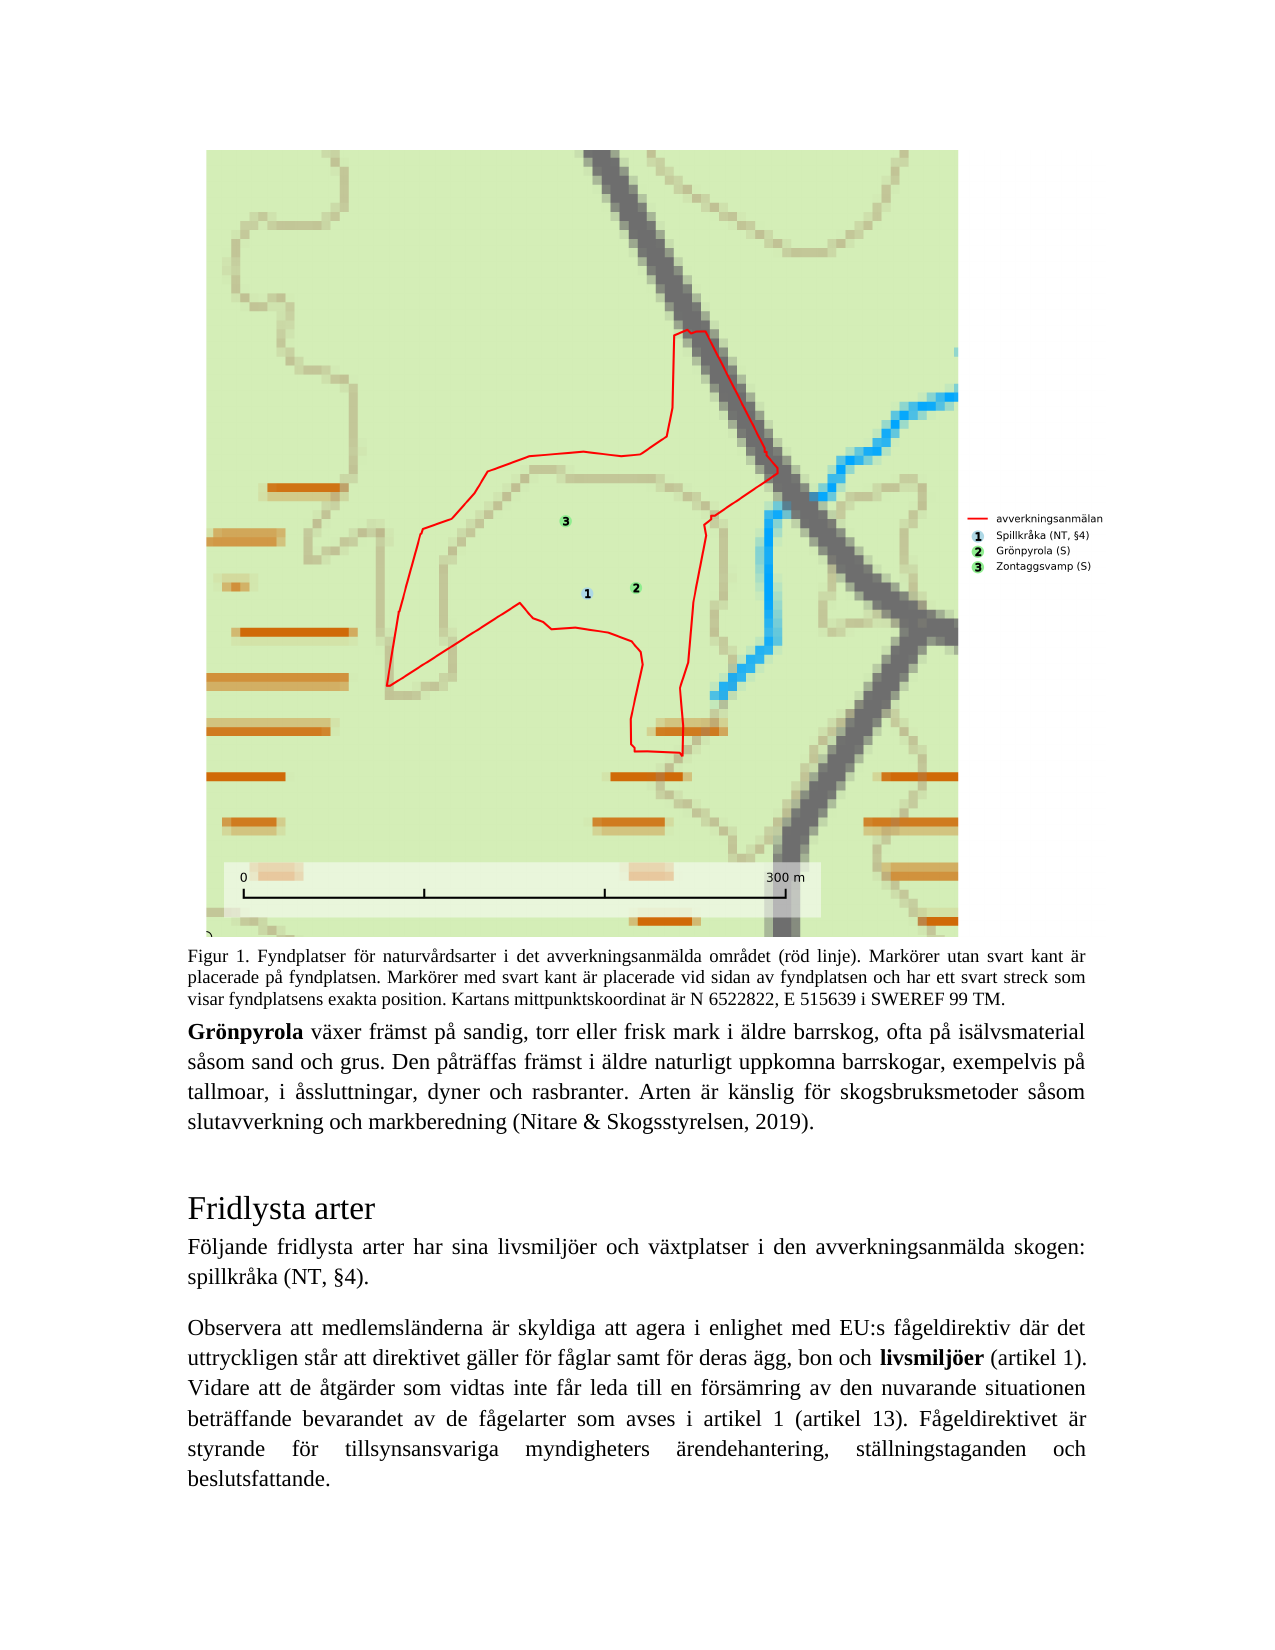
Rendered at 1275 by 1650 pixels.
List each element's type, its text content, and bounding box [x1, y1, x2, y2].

text Grönpyrola växer främst på sandig, torr eller frisk mark i äldre barrskog, ofta på isälvsmaterial såsom sand och grus. Den påträffas främst i äldre naturligt uppkomna barrskogar, exempelvis på tallmoar, i åssluttningar, dyner och rasbranter. Arten är känslig för skogsbruksmetoder såsom slutavverkning och markberedning (Nitare & Skogsstyrelsen, 2019). [187, 1018, 1087, 1135]
text Observera att medlemsländerna är skyldiga att agera i enlighet med EU:s fågeldirektiv där det uttryckligen står att direktivet gäller för fåglar samt för deras ägg, bon och livsmiljöer (artikel 1). Vidare att de åtgärder som vidtas inte får leda till en försämring av den nuvarande situationen beträffande bevarandet av de fågelarter som avses i artikel 1 (artikel 13). Fågeldirektivet är styrande för tillsynsansvariga myndigheters ärendehantering, ställningstaganden och beslutsfattande. [187, 1314, 1087, 1491]
picture [206, 150, 1107, 937]
text Figur 1. Fyndplatser för naturvårdsarter i det avverkningsanmälda området (röd linje). Markörer utan svart kant är placerade på fyndplatsen. Markörer med svart kant är placerade vid sidan av fyndplatsen och har ett svart streck som visar fyndplatsens exakta position. Kartans mittpunktskoordinat är N 6522822, E 515639 i SWEREF 99 TM. [187, 945, 1087, 1009]
subtitle Fridlysta arter [187, 1189, 1087, 1227]
text Följande fridlysta arter har sina livsmiljöer och växtplatser i den avverkningsanmälda skogen: spillkråka (NT, §4). [187, 1233, 1087, 1289]
